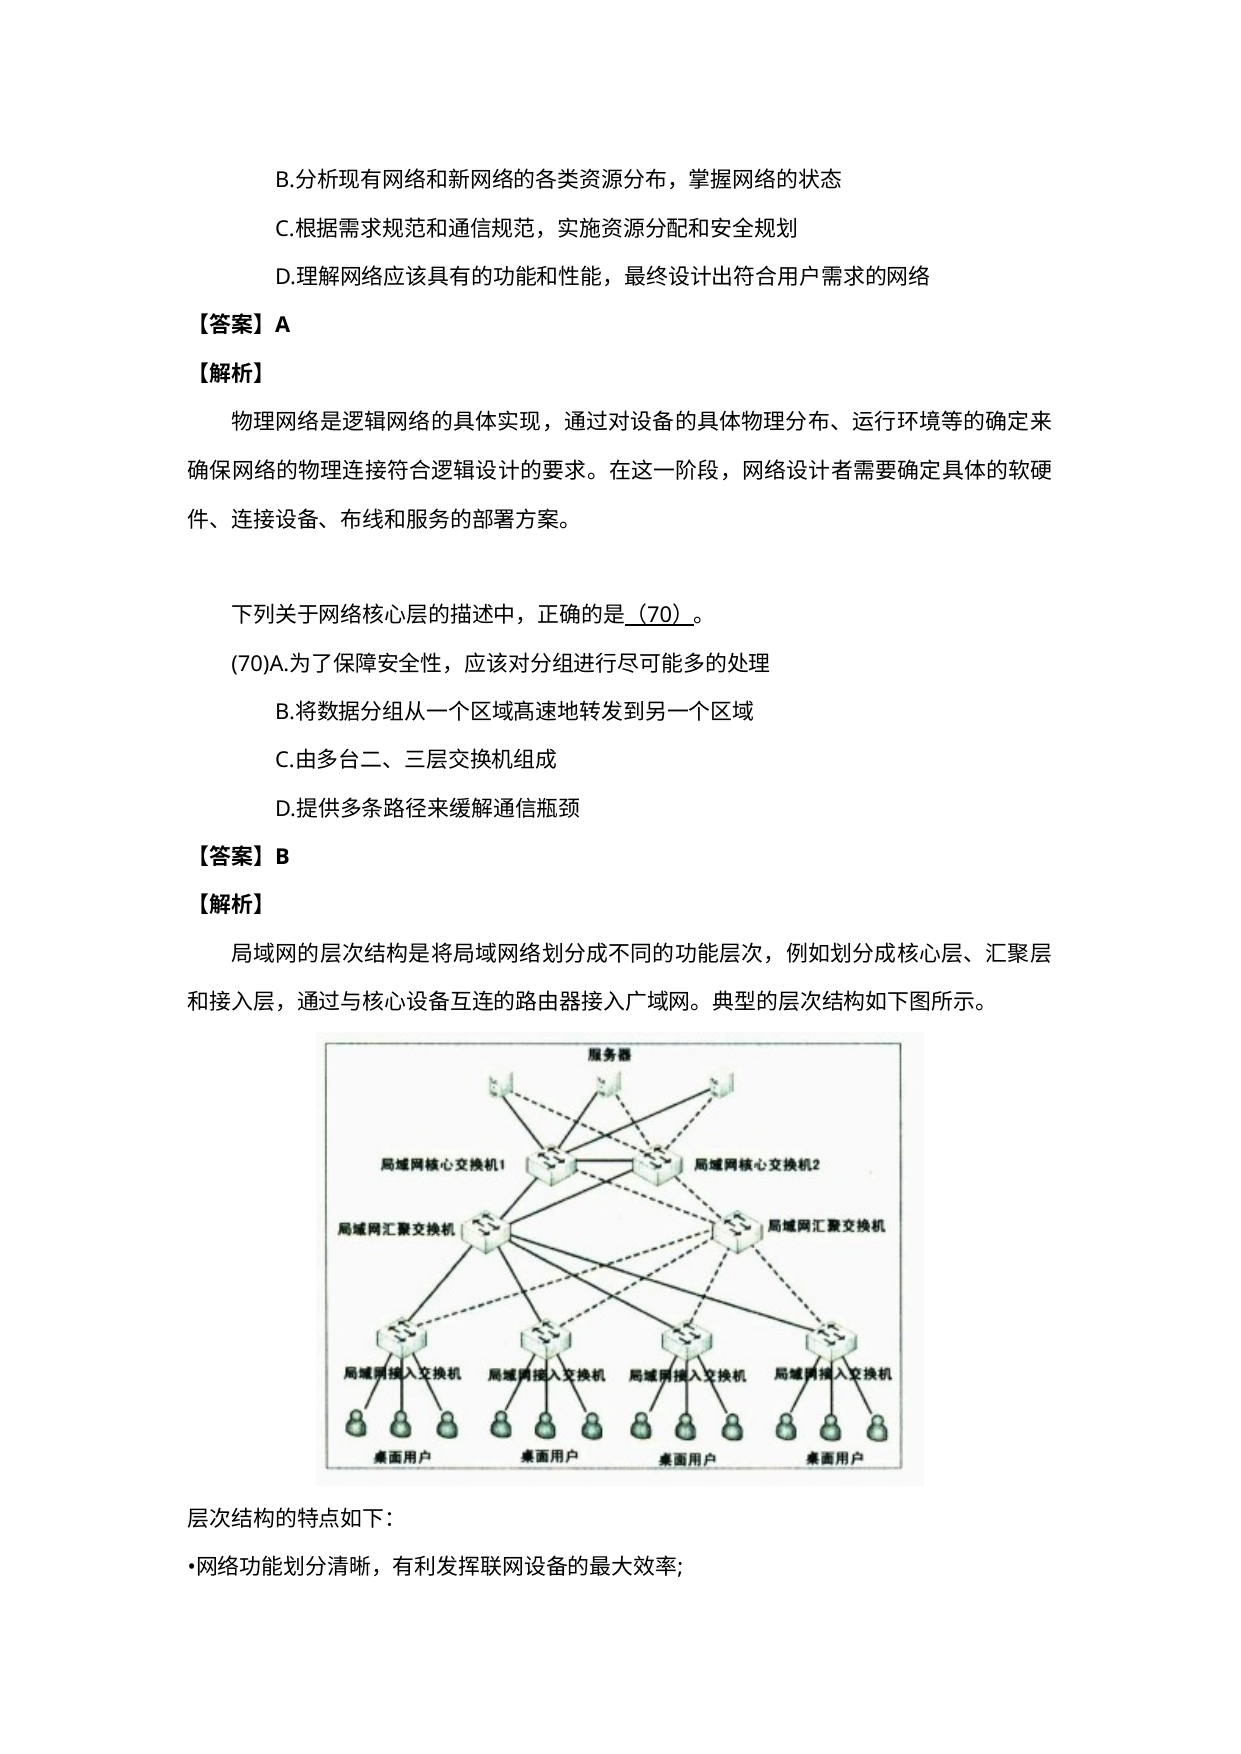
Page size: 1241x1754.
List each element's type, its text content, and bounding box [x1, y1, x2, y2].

text C.由多台二、三层交换机组成 [187, 742, 1053, 774]
text 【答案】B [187, 838, 1053, 871]
text B.将数据分组从一个区域髙速地转发到另一个区域 [187, 693, 1053, 726]
text C.根据需求规范和通信规范，实施资源分配和安全规划 [187, 210, 1053, 243]
text 【答案】A [187, 307, 1053, 339]
text •网络功能划分清晰，有利发挥联网设备的最大效率; [187, 1549, 1053, 1581]
text 层次结构的特点如下： [187, 1501, 1053, 1533]
text (70)A.为了保障安全性，应该对分组进行尽可能多的处理 [187, 645, 1053, 678]
text 【解析】 [187, 887, 1053, 919]
text D.提供多条路径来缓解通信瓶颈 [231, 790, 1053, 823]
picture [316, 1032, 924, 1486]
text D.理解网络应该具有的功能和性能，最终设计出符合用户需求的网络 [187, 259, 1053, 291]
text 下列关于网络核心层的描述中，正确的是（70）。 [187, 597, 1053, 629]
text 【解析】 [187, 355, 1053, 388]
text B.分析现有网络和新网络的各类资源分布，掌握网络的状态 [187, 162, 1053, 194]
text 物理网络是逻辑网络的具体实现，通过对设备的具体物理分布、运行环境等的确定来确保网络的物理连接符合逻辑设计的要求。在这一阶段，网络设计者需要确定具体的软硬件、连接设备、布线和服务的部署方案。 [187, 404, 1053, 534]
text 局域网的层次结构是将局域网络划分成不同的功能层次，例如划分成核心层、汇聚层和接入层，通过与核心设备互连的路由器接入广域网。典型的层次结构如下图所示。 [187, 935, 1053, 1016]
